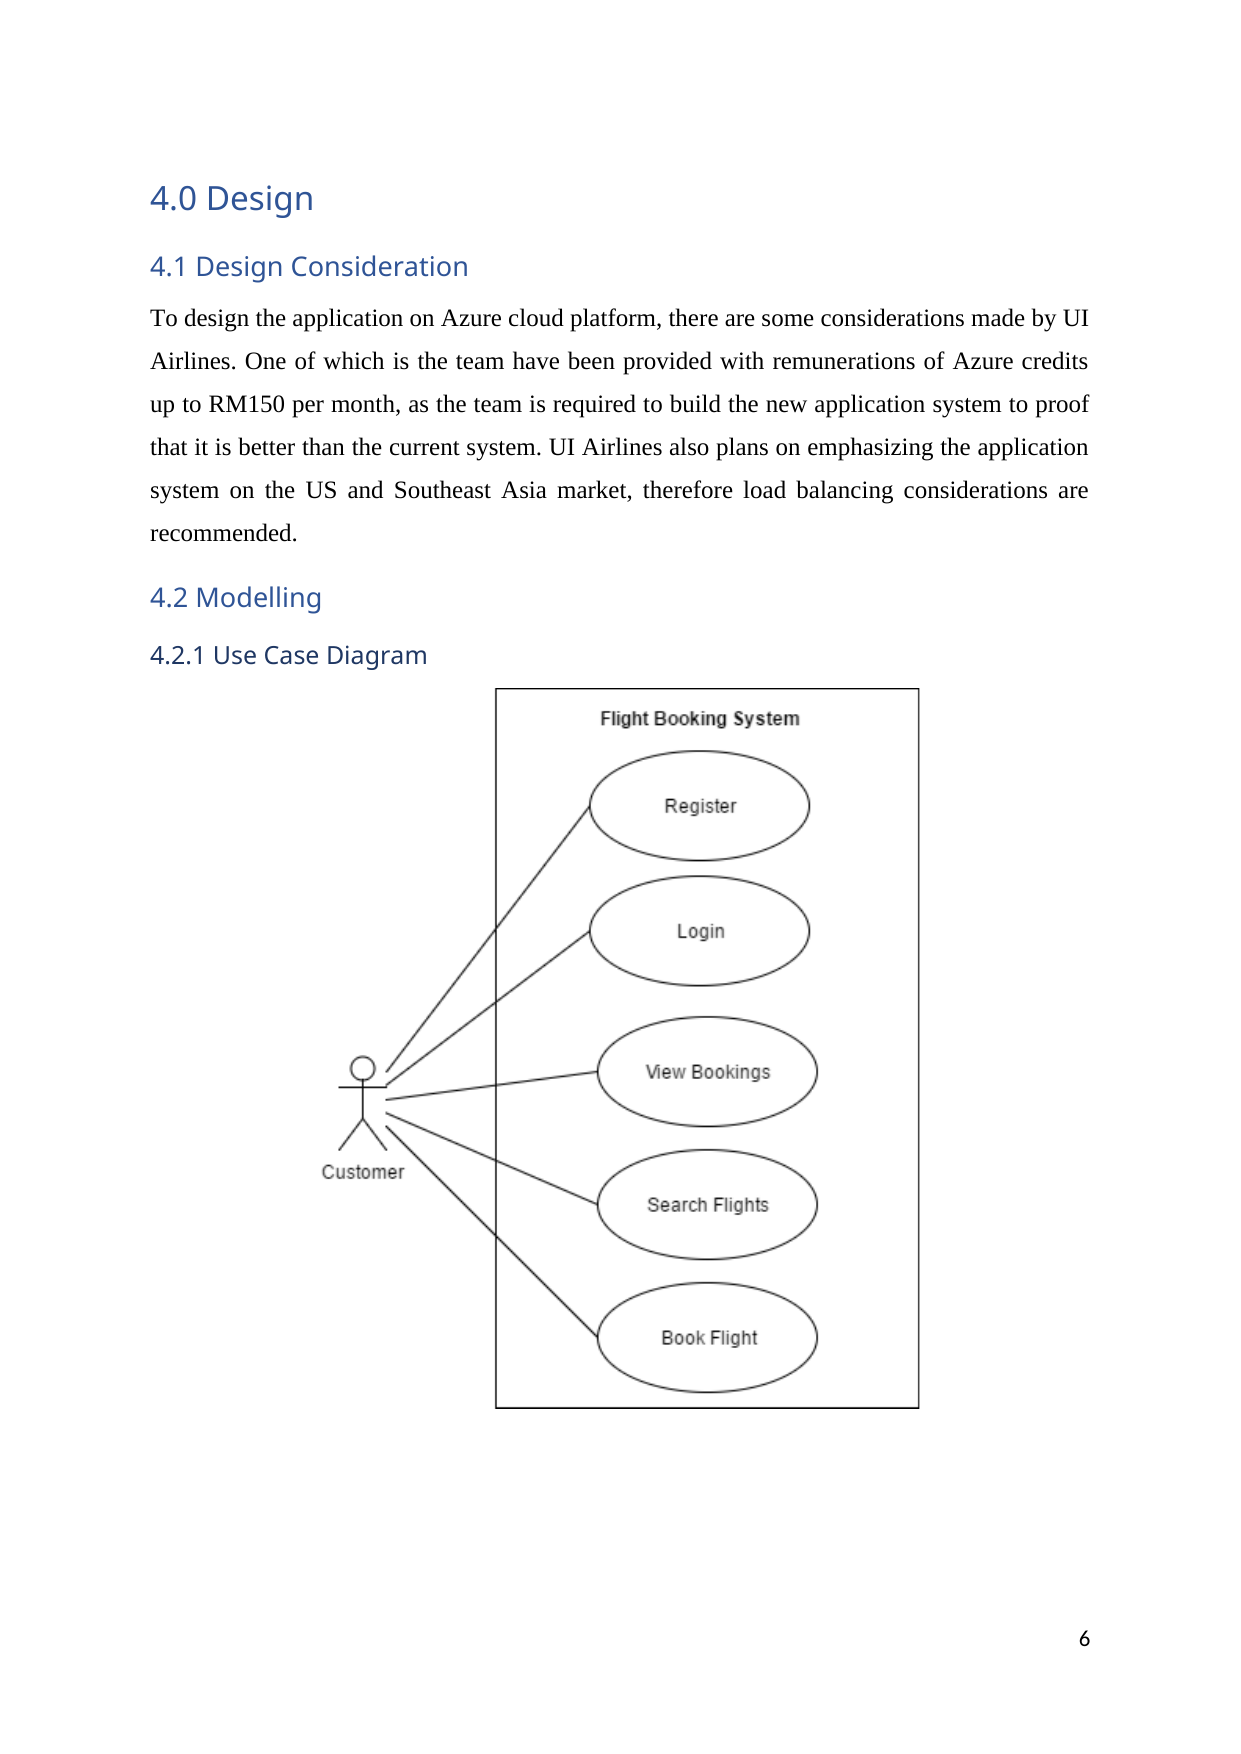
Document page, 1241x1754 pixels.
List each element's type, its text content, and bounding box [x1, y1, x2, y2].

text To design the application on Azure cloud platform, there are some considerations made by UI Airlines. One of which is the team have been provided with remunerations of Azure credits up to RM150 per month, as the team is required to build the new application system to proof that it is better than the current system. UI Airlines also plans on emphasizing the application system on the US and Southeast Asia market, therefore load balancing considerations are recommended. [150, 303, 1090, 547]
subtitle 4.0 Design [150, 175, 1090, 220]
subtitle 4.2 Modelling [150, 578, 1090, 615]
subtitle 4.2.1 Use Case Diagram [150, 637, 1090, 672]
subtitle 4.1 Design Consideration [150, 247, 1090, 284]
picture [321, 688, 920, 1409]
